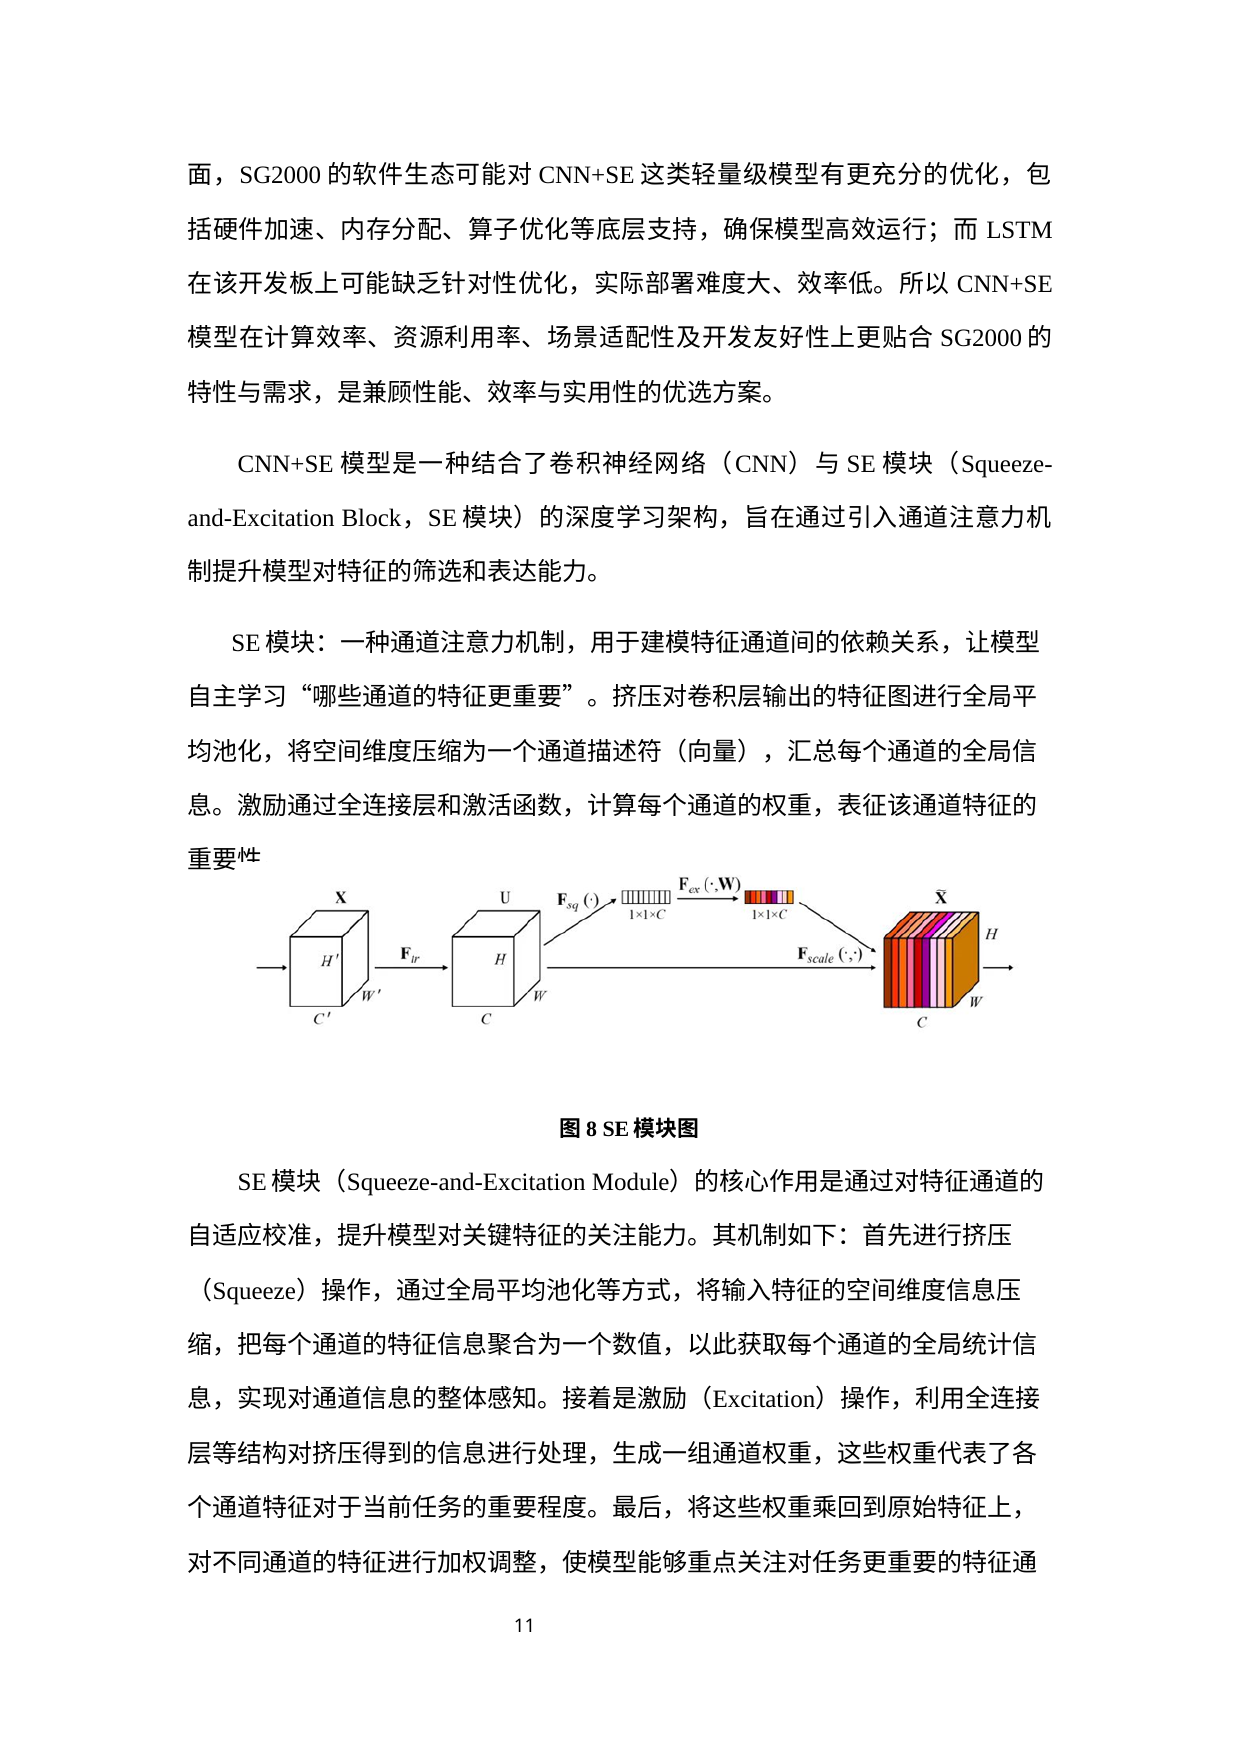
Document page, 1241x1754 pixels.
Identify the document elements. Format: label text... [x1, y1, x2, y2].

text CNN+SE模型是一种结合了卷积神经网络（CNN）与SE模块（Squeeze-and-Excitation Block，SE模块）的深度学习架构，旨在通过引入通道注意力机制提升模型对特征的筛选和表达能力。 [187, 443, 1053, 588]
picture [235, 862, 1024, 1036]
text 图8 SE模块图 [187, 1103, 1053, 1145]
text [187, 155, 1053, 408]
text SE模块：一种通道注意力机制，用于建模特征通道间的依赖关系，让模型自主学习“哪些通道的特征更重要”。挤压对卷积层输出的特征图进行全局平均池化，将空间维度压缩为一个通道描述符（向量），汇总每个通道的全局信息。激励通过全连接层和激活函数，计算每个通道的权重，表征该通道特征的重要性。 [187, 622, 1053, 876]
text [187, 1161, 1053, 1578]
